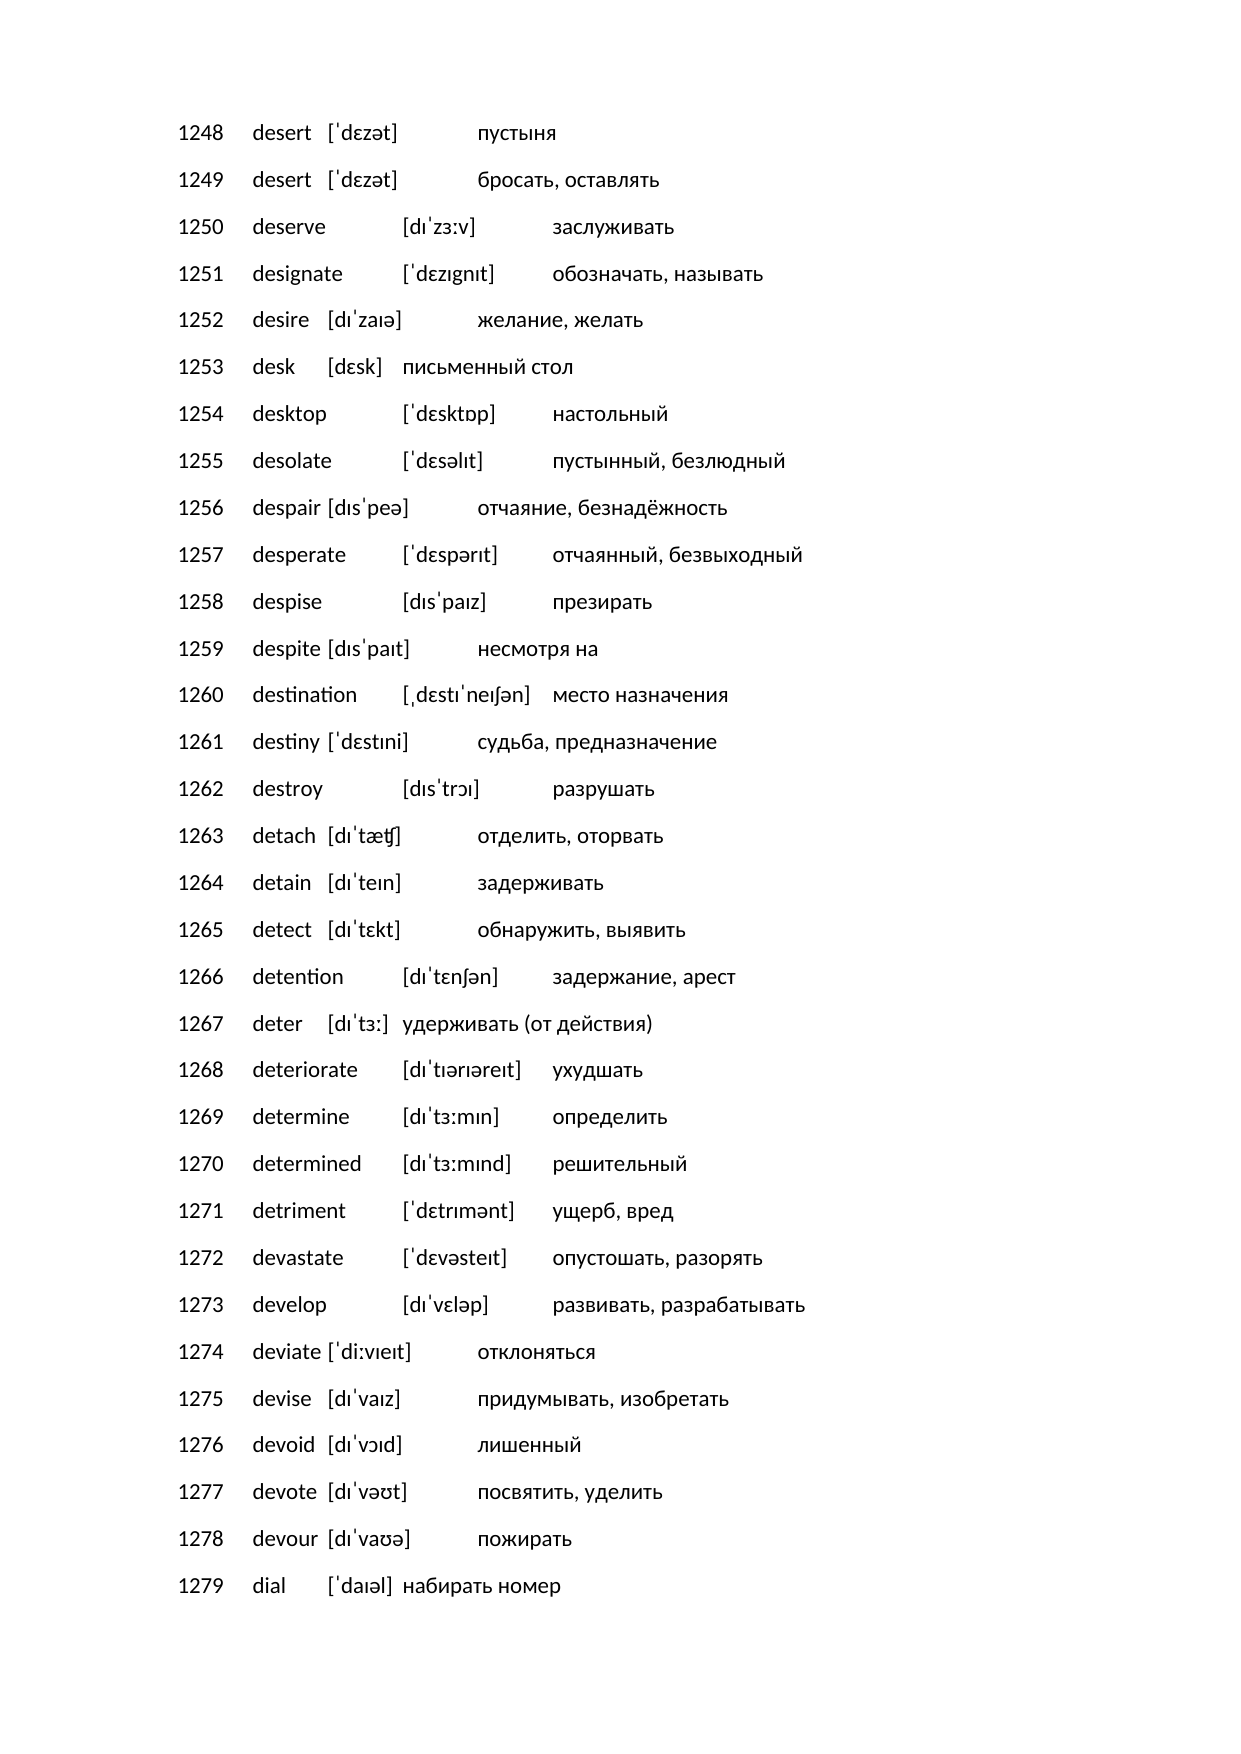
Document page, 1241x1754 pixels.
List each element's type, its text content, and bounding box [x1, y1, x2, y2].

text 1264 detain [dɪˈteɪn] задерживать [177, 868, 1152, 896]
text 1266 detention [dɪˈtɛnʃən] задержание, арест [177, 962, 1152, 990]
text 1273 develop [dɪˈvɛləp] развивать, разрабатывать [177, 1290, 1152, 1318]
text 1272 devastate [ˈdɛvəsteɪt] опустошать, разорять [177, 1243, 1152, 1271]
text 1268 deteriorate [dɪˈtɪərɪəreɪt] ухудшать [177, 1056, 1152, 1084]
text 1257 desperate [ˈdɛspərɪt] отчаянный, безвыходный [177, 540, 1152, 568]
text 1263 detach [dɪˈtæʧ] отделить, оторвать [177, 821, 1152, 849]
text 1258 despise [dɪsˈpaɪz] презирать [177, 587, 1152, 615]
text 1265 detect [dɪˈtɛkt] обнаружить, выявить [177, 915, 1152, 943]
text 1274 deviate [ˈdiːvɪeɪt] отклоняться [177, 1337, 1152, 1365]
text 1250 deserve [dɪˈzɜːv] заслуживать [177, 212, 1152, 240]
text 1248 desert [ˈdɛzət] пустыня [177, 118, 1152, 146]
text 1260 destination [ˌdɛstɪˈneɪʃən] место назначения [177, 681, 1152, 709]
text 1249 desert [ˈdɛzət] бросать, оставлять [177, 165, 1152, 193]
text 1262 destroy [dɪsˈtrɔɪ] разрушать [177, 774, 1152, 802]
text 1261 destiny [ˈdɛstɪni] судьба, предназначение [177, 727, 1152, 756]
text 1259 despite [dɪsˈpaɪt] несмотря на [177, 634, 1152, 662]
text 1276 devoid [dɪˈvɔɪd] лишенный [177, 1431, 1152, 1459]
text 1271 detriment [ˈdɛtrɪmənt] ущерб, вред [177, 1196, 1152, 1224]
text 1255 desolate [ˈdɛsəlɪt] пустынный, безлюдный [177, 446, 1152, 474]
text 1253 desk [dɛsk] письменный стол [177, 352, 1152, 381]
text 1277 devote [dɪˈvəʊt] посвятить, уделить [177, 1477, 1152, 1506]
text 1252 desire [dɪˈzaɪə] желание, желать [177, 306, 1152, 334]
text 1275 devise [dɪˈvaɪz] придумывать, изобретать [177, 1384, 1152, 1412]
text 1269 determine [dɪˈtɜːmɪn] определить [177, 1102, 1152, 1131]
text 1278 devour [dɪˈvaʊə] пожирать [177, 1524, 1152, 1552]
text 1279 dial [ˈdaɪəl] набирать номер [177, 1571, 1152, 1599]
text 1256 despair [dɪsˈpeə] отчаяние, безнадёжность [177, 493, 1152, 521]
text 1267 deter [dɪˈtɜː] удерживать (от действия) [177, 1009, 1152, 1037]
text 1251 designate [ˈdɛzɪgnɪt] обозначать, называть [177, 259, 1152, 287]
text 1270 determined [dɪˈtɜːmɪnd] решительный [177, 1149, 1152, 1177]
text 1254 desktop [ˈdɛsktɒp] настольный [177, 399, 1152, 427]
